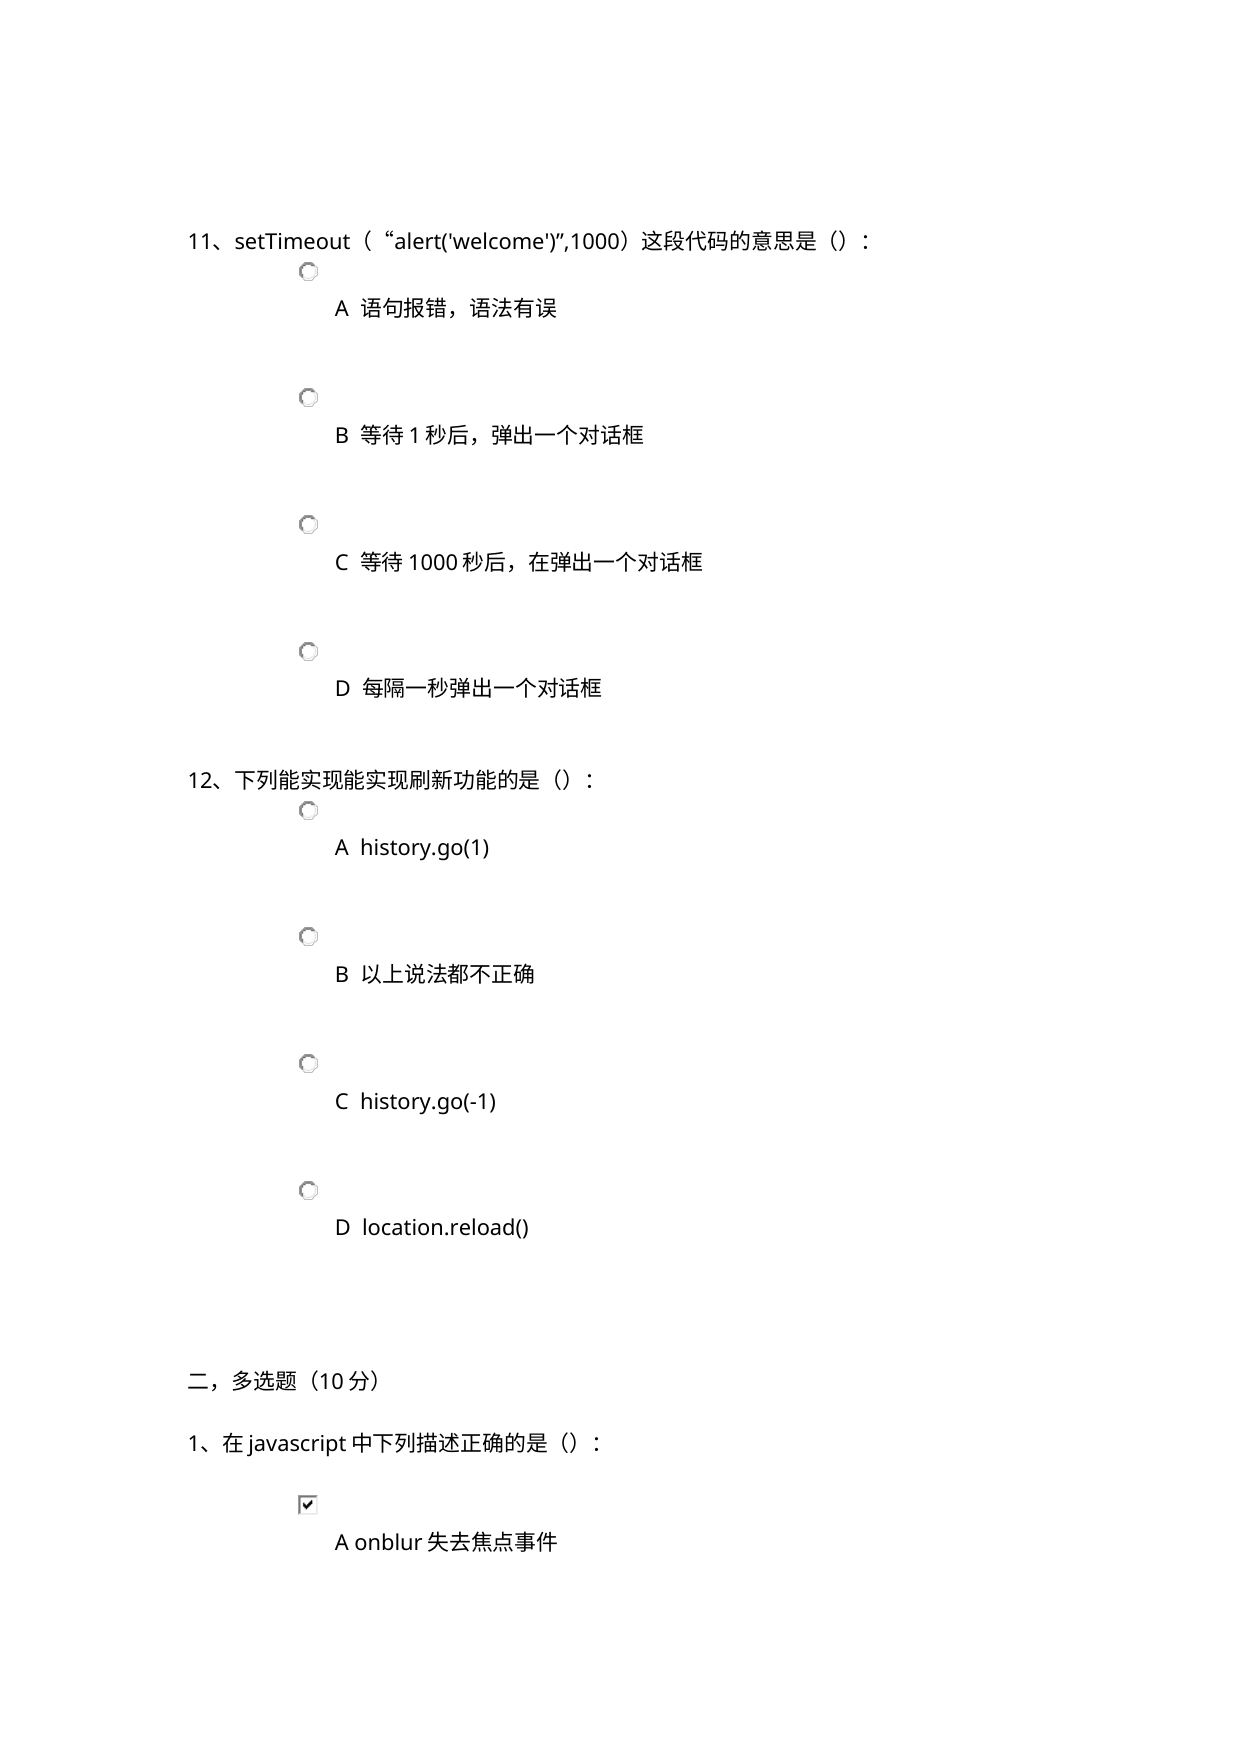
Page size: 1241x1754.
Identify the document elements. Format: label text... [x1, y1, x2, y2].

text 1、在javascript中下列描述正确的是（）： [187, 1425, 1053, 1458]
text D 每隔一秒弹出一个对话框 [297, 636, 1053, 734]
text A 语句报错，语法有误 [297, 256, 1053, 354]
text B 以上说法都不正确 [297, 922, 1053, 1019]
text C 等待1000秒后，在弹出一个对话框 [297, 509, 1053, 607]
text D location.reload() [297, 1175, 1053, 1273]
text 二，多选题（10分） [187, 1364, 1053, 1396]
text 11、setTimeout（“alert('welcome')”,1000）这段代码的意思是（）： [187, 224, 1053, 256]
text B 等待1秒后，弹出一个对话框 [297, 383, 1053, 480]
text C history.go(-1) [297, 1049, 1053, 1146]
text A history.go(1) [297, 795, 1053, 893]
text A onblur失去焦点事件 [297, 1490, 1053, 1588]
text 12、下列能实现能实现刷新功能的是（）： [187, 763, 1053, 795]
